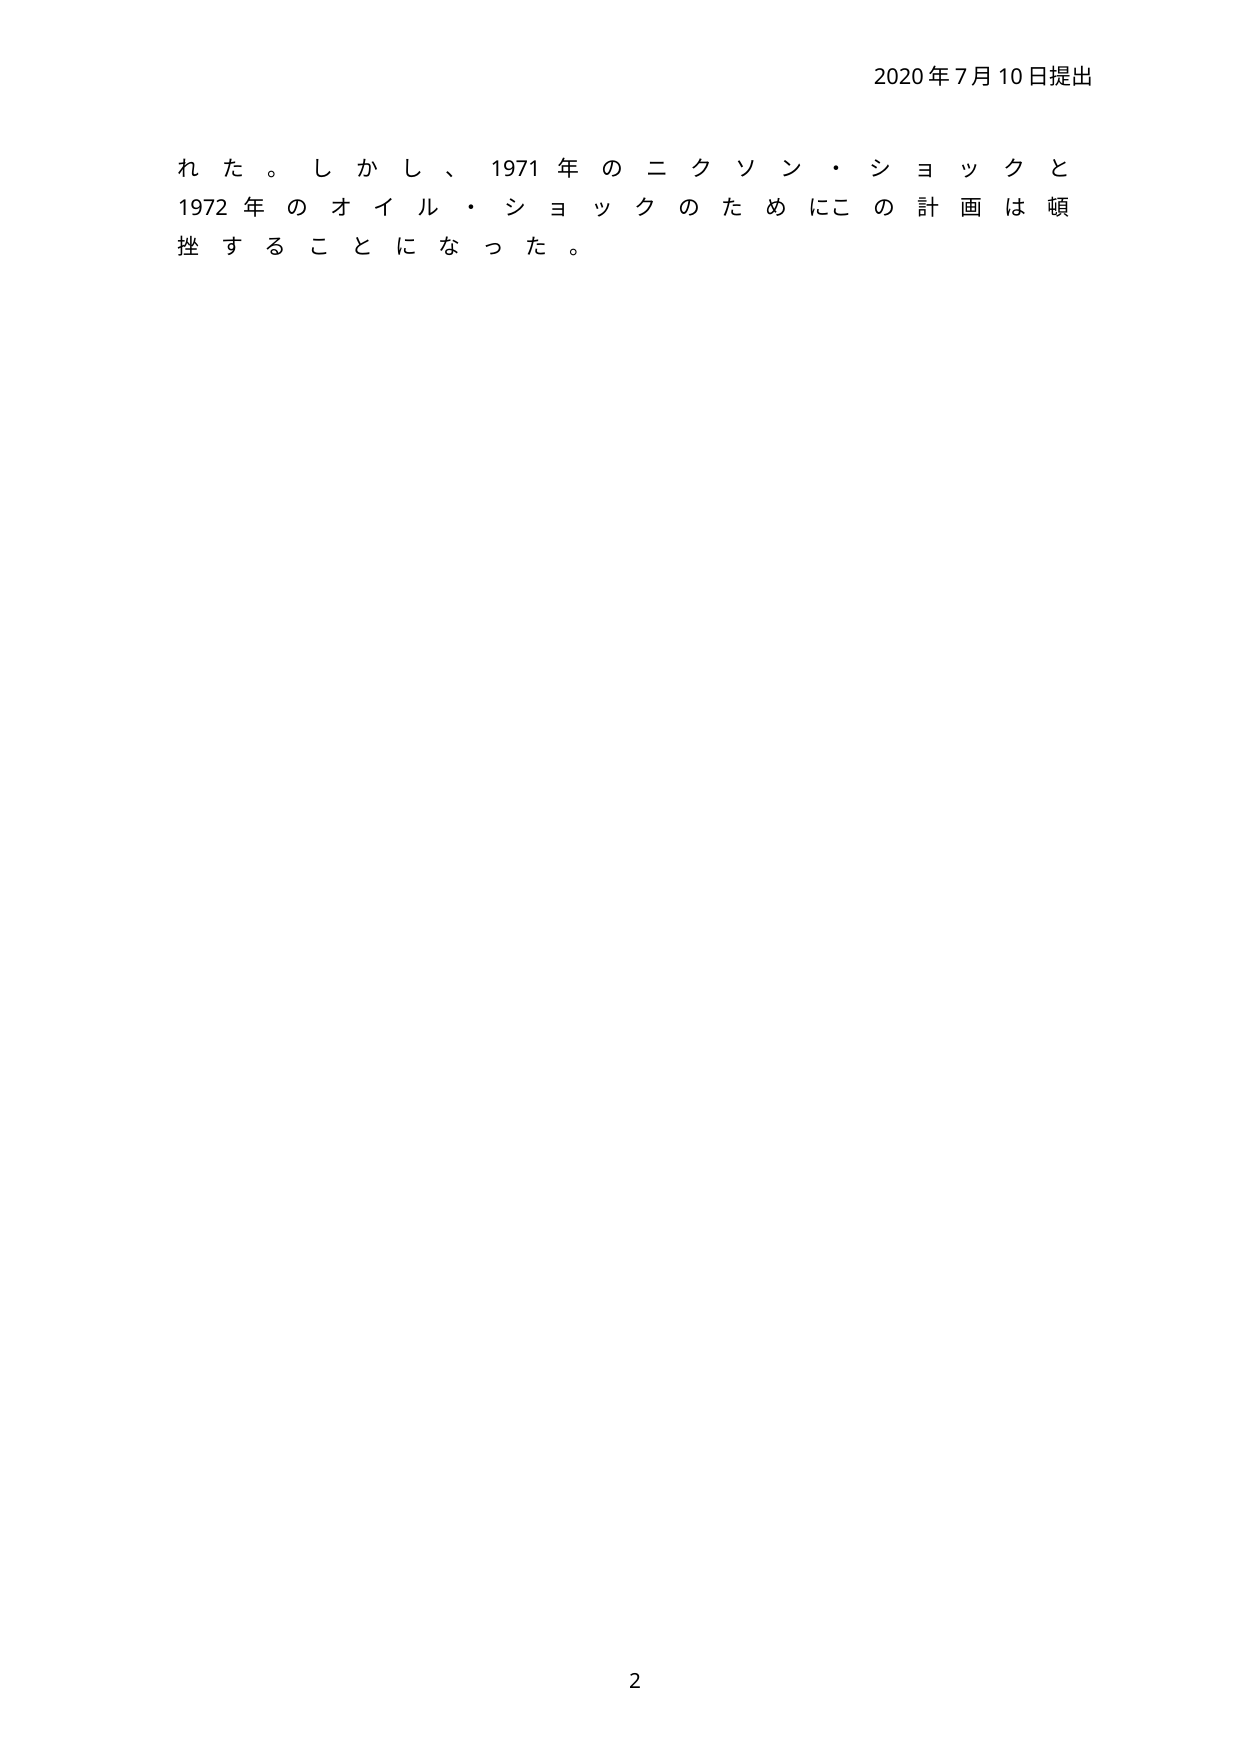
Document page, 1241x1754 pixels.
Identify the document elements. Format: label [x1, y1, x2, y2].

text [178, 148, 1092, 264]
